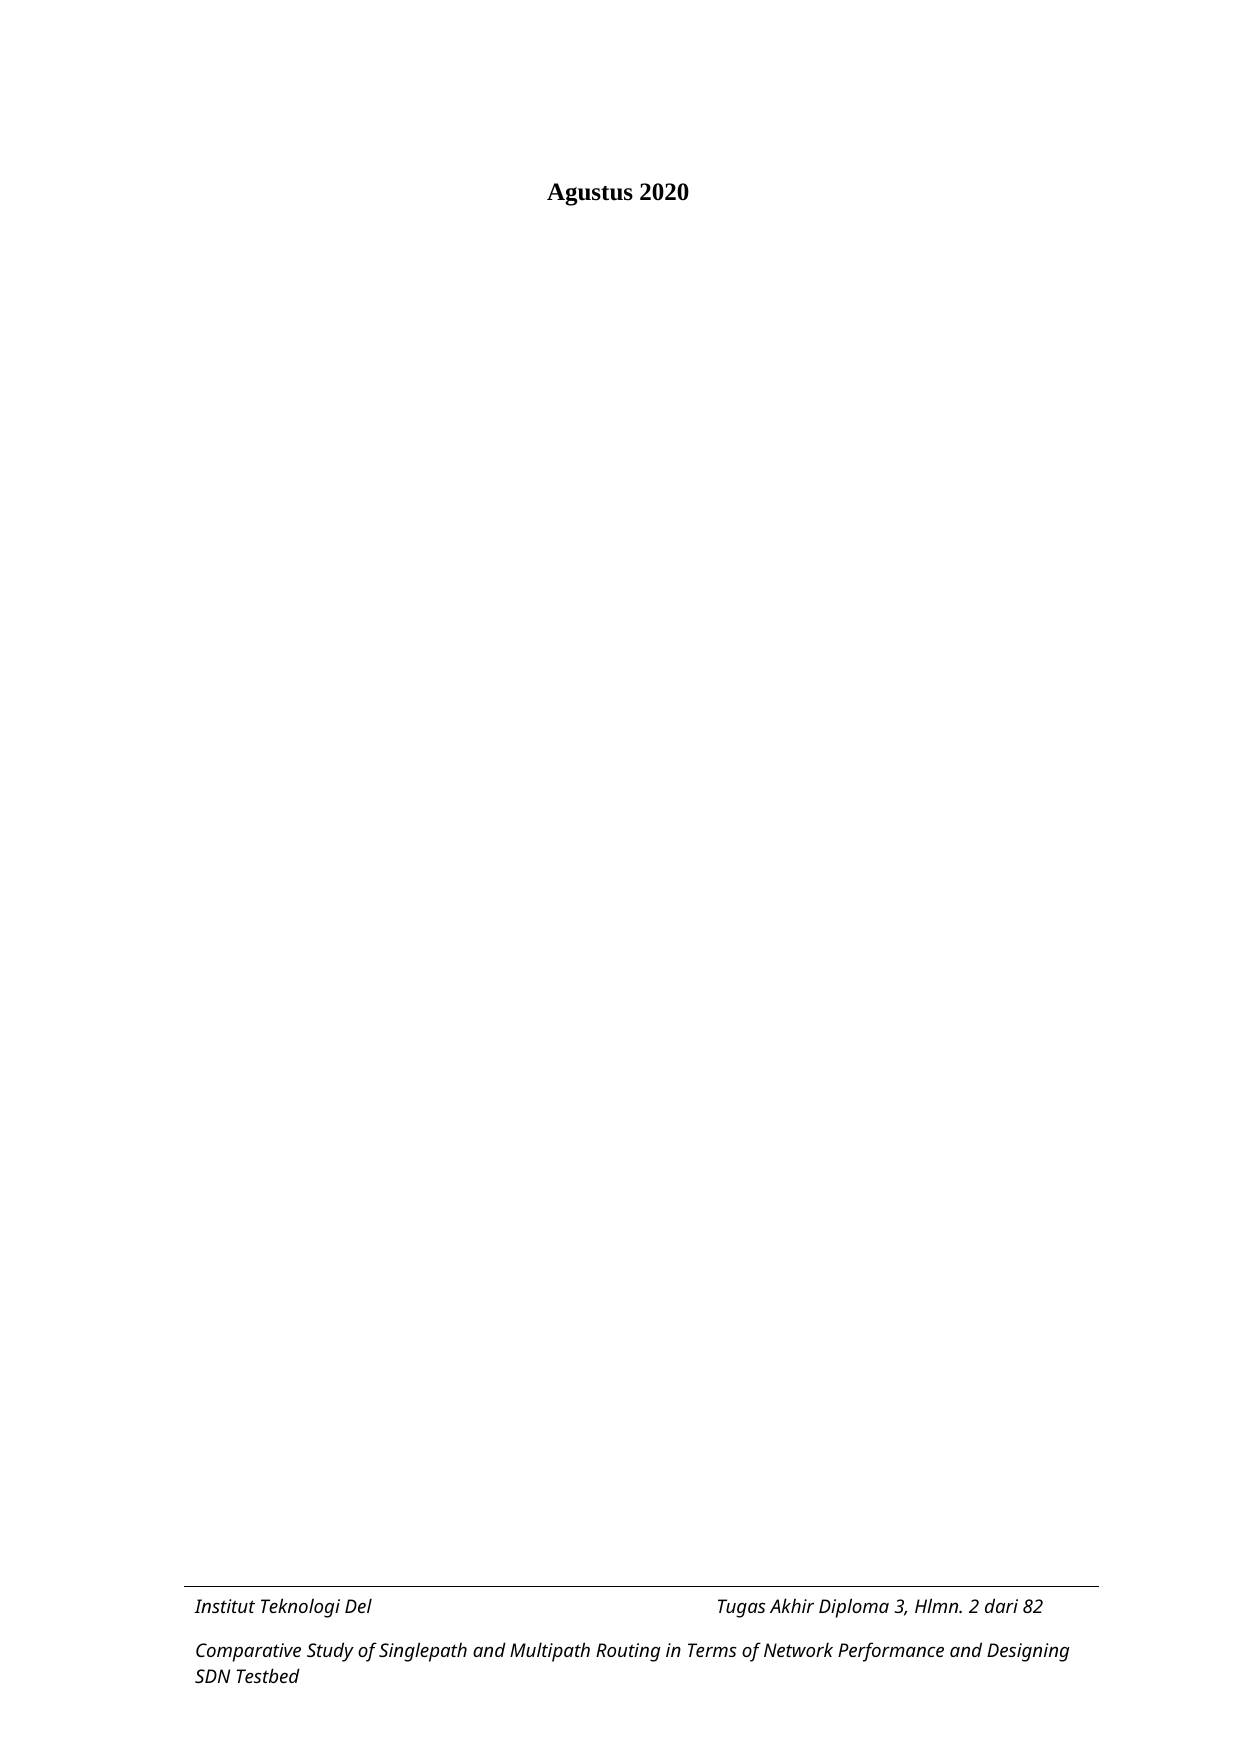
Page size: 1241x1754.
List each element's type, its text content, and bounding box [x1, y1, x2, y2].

text Agustus 2020 [158, 177, 1078, 206]
